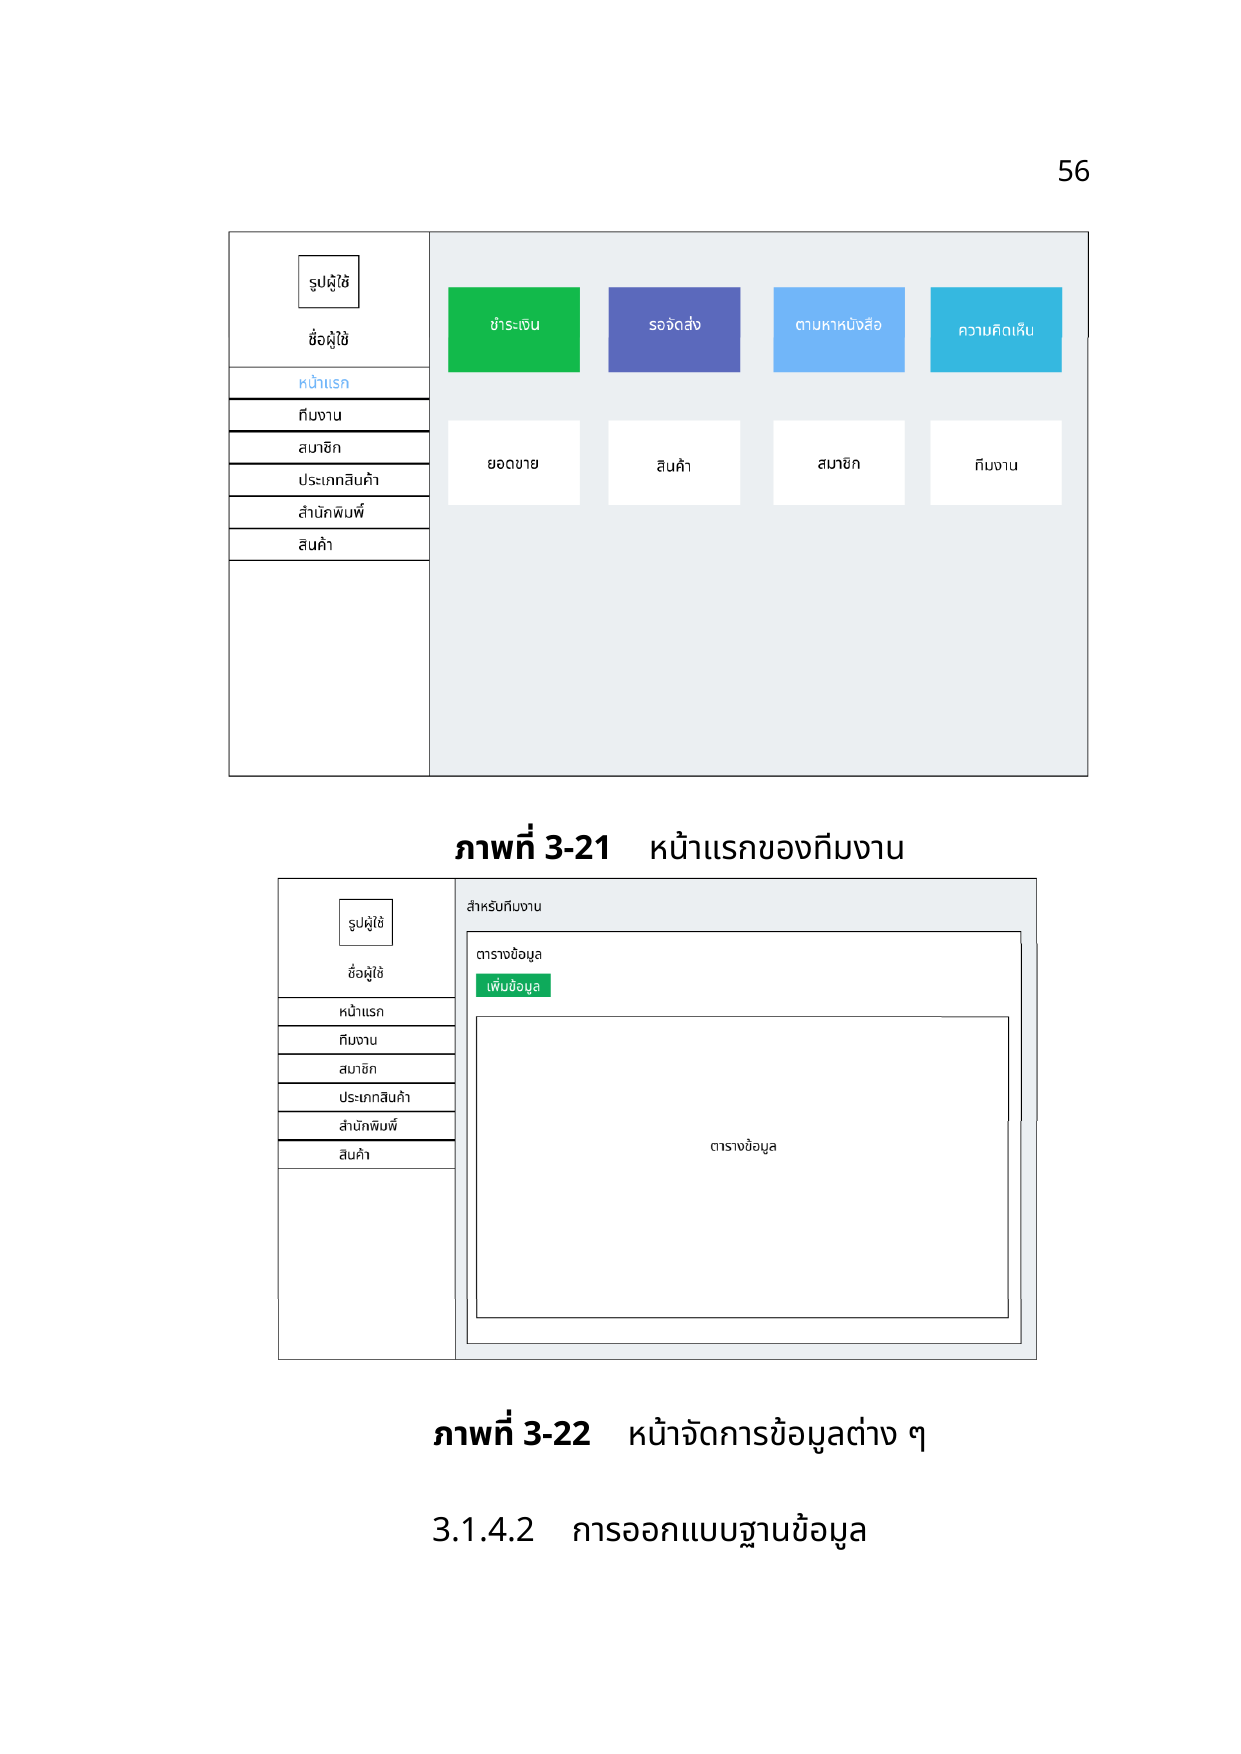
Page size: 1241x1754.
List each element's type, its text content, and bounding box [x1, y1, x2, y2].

text 3.1.4.2**การออกแบบฐานข้อมูล [225, 1505, 1090, 1556]
text ภาพที่ 3-22**หน้าจัดการข้อมูลต่าง ๆ [225, 1409, 1090, 1460]
text ภาพที่ 3-21**หน้าแรกของทีมงาน [225, 823, 1090, 874]
picture [225, 225, 1091, 778]
picture [274, 874, 1041, 1364]
